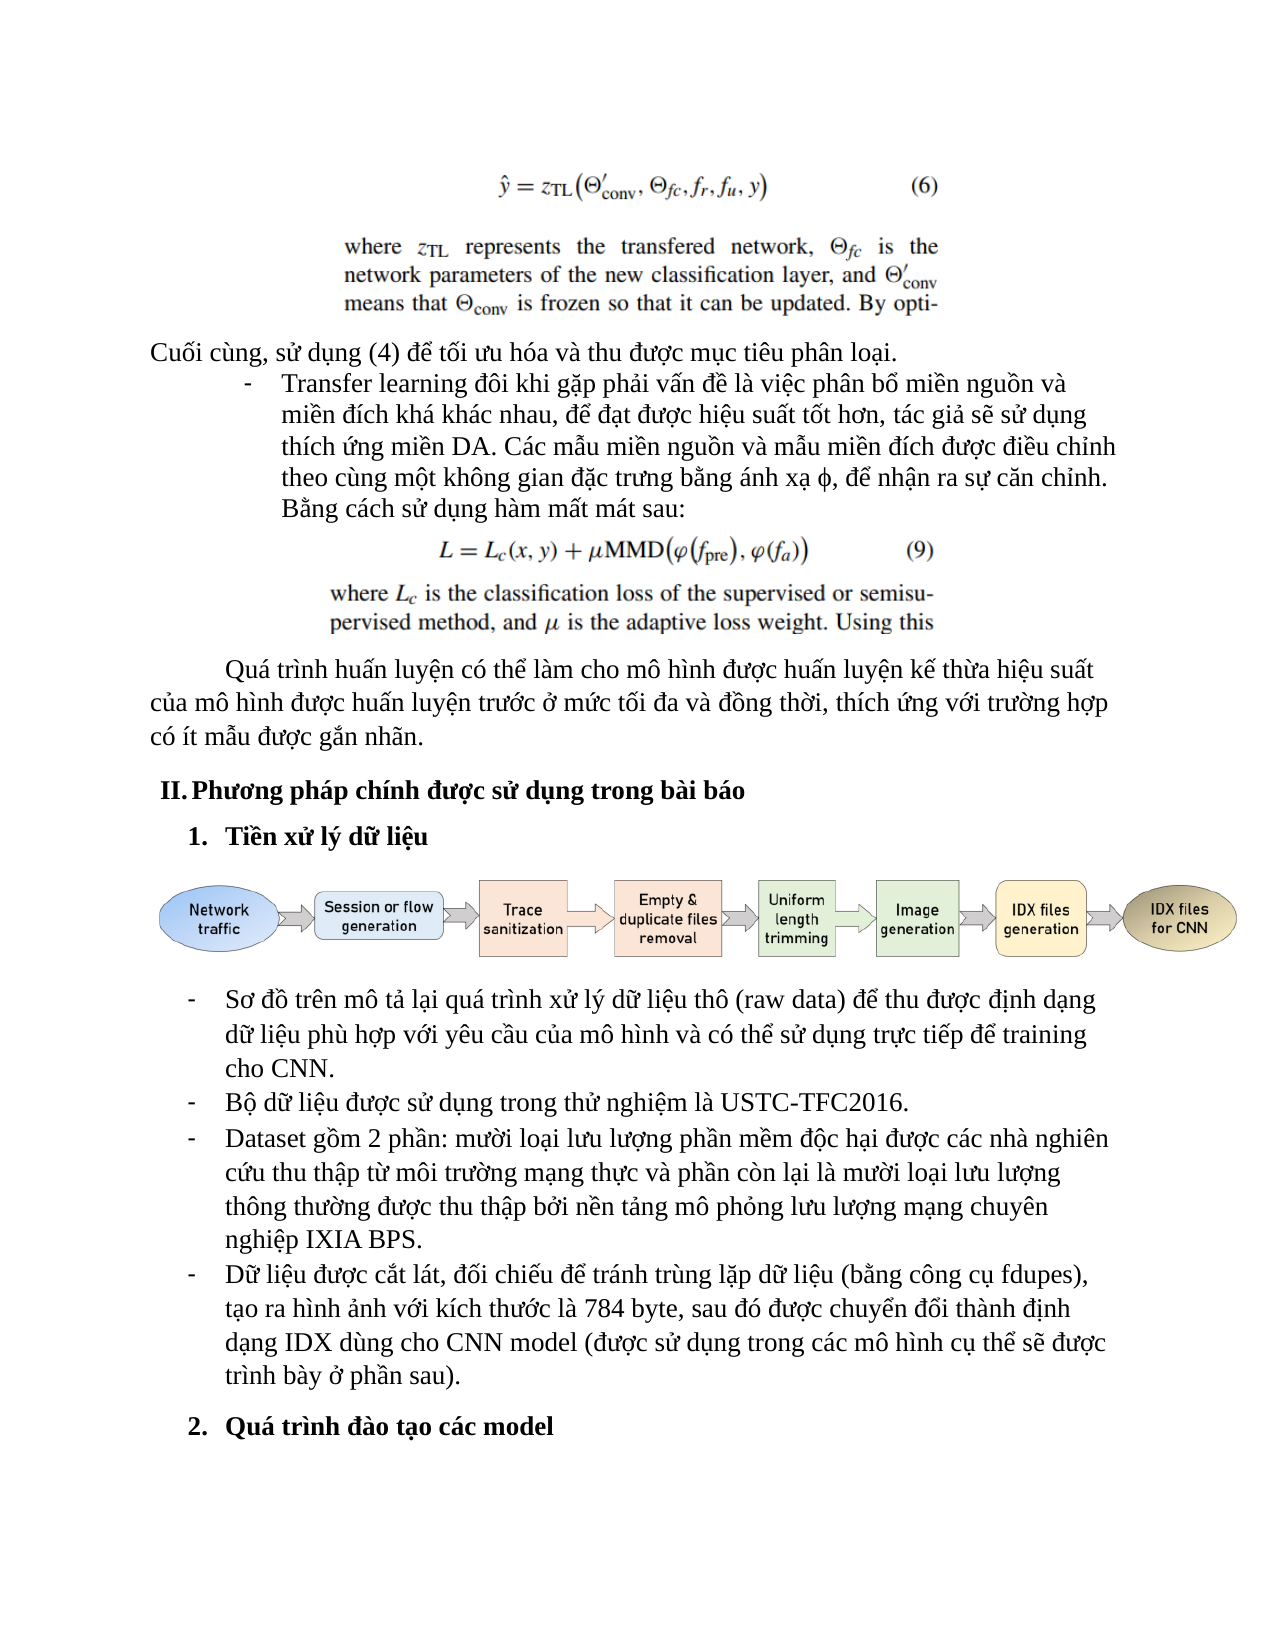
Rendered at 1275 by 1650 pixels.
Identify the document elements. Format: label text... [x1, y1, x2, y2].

text Quá trình huấn luyện có thể làm cho mô hình được huấn luyện kế thừa hiệu suất của mô hình được huấn luyện trước ở mức tối đa và đồng thời, thích ứng với trường hợp có ít mẫu được gắn nhãn. [150, 653, 1125, 751]
list Dữ liệu được cắt lát, đối chiếu để tránh trùng lặp dữ liệu (bằng công cụ fdupes), tạo ra hình ảnh với kích thước là 784 byte, sau đó được chuyển đổi thành định dạng IDX dùng cho CNN model (được sử dụng trong các mô hình cụ thể sẽ được trình bày ở phần sau). [187, 1257, 1125, 1391]
list Dataset gồm 2 phần: mười loại lưu lượng phần mềm độc hại được các nhà nghiên cứu thu thập từ môi trường mạng thực và phần còn lại là mười loại lưu lượng thông thường được thu thập bởi nền tảng mô phỏng lưu lượng mạng chuyên nghiệp IXIA BPS. [187, 1121, 1125, 1254]
list Bộ dữ liệu được sử dụng trong thử nghiệm là USTC-TFC2016. [187, 1085, 1125, 1118]
text Cuối cùng, sử dụng (4) để tối ưu hóa và thu được mục tiêu phân loại. [150, 336, 1125, 368]
subtitle Tiền xử lý dữ liệu [187, 820, 1125, 851]
picture [150, 866, 1255, 964]
picture [317, 523, 958, 634]
subtitle Quá trình đào tạo các model [187, 1409, 1125, 1441]
picture [325, 150, 950, 318]
subtitle Phương pháp chính được sử dụng trong bài báo [187, 774, 1125, 805]
list Sơ đồ trên mô tả lại quá trình xử lý dữ liệu thô (raw data) để thu được định dạng dữ liệu phù hợp với yêu cầu của mô hình và có thể sử dụng trực tiếp để training cho CNN. [187, 983, 1125, 1083]
list Transfer learning đôi khi gặp phải vấn đề là việc phân bổ miền nguồn và miền đích khá khác nhau, để đạt được hiệu suất tốt hơn, tác giả sẽ sử dụng thích ứng miền DA. Các mẫu miền nguồn và mẫu miền đích được điều chỉnh theo cùng một không gian đặc trưng bằng ánh xạ ϕ, để nhận ra sự căn chỉnh. Bằng cách sử dụng hàm mất mát sau: [244, 368, 1125, 524]
